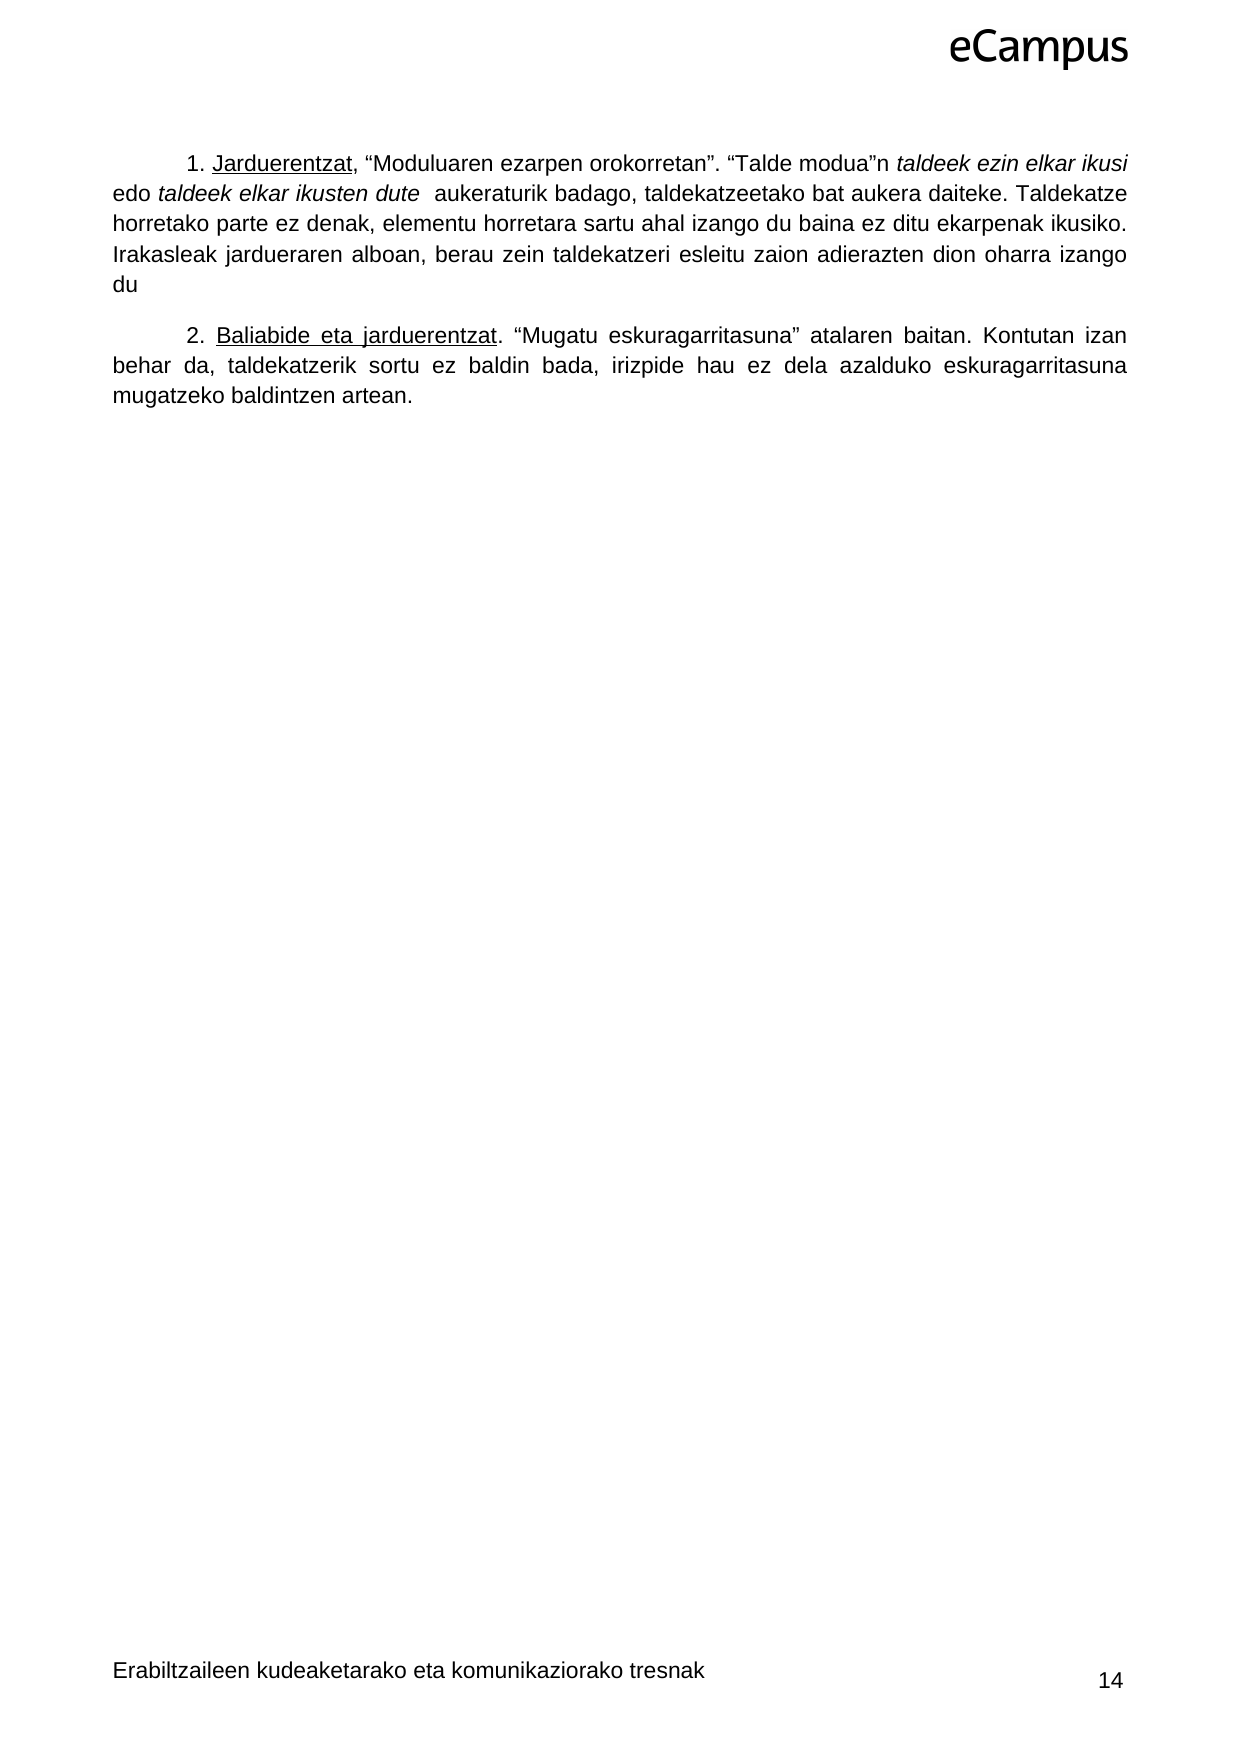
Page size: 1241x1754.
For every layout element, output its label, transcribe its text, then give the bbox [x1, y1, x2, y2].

text 1. Jarduerentzat, “Moduluaren ezarpen orokorretan”. “Talde modua”n taldeek ezin elkar ikusi edo taldeek elkar ikusten dute aukeraturik badago, taldekatzeetako bat aukera daiteke. Taldekatze horretako parte ez denak, elementu horretara sartu ahal izango du baina ez ditu ekarpenak ikusiko. Irakasleak jardueraren alboan, berau zein taldekatzeri esleitu zaion adierazten dion oharra izango du [112, 150, 1128, 297]
picture [950, 29, 1128, 70]
text 2. Baliabide eta jarduerentzat. “Mugatu eskuragarritasuna” atalaren baitan. Kontutan izan behar da, taldekatzerik sortu ez baldin bada, irizpide hau ez dela azalduko eskuragarritasuna mugatzeko baldintzen artean. [112, 322, 1128, 409]
